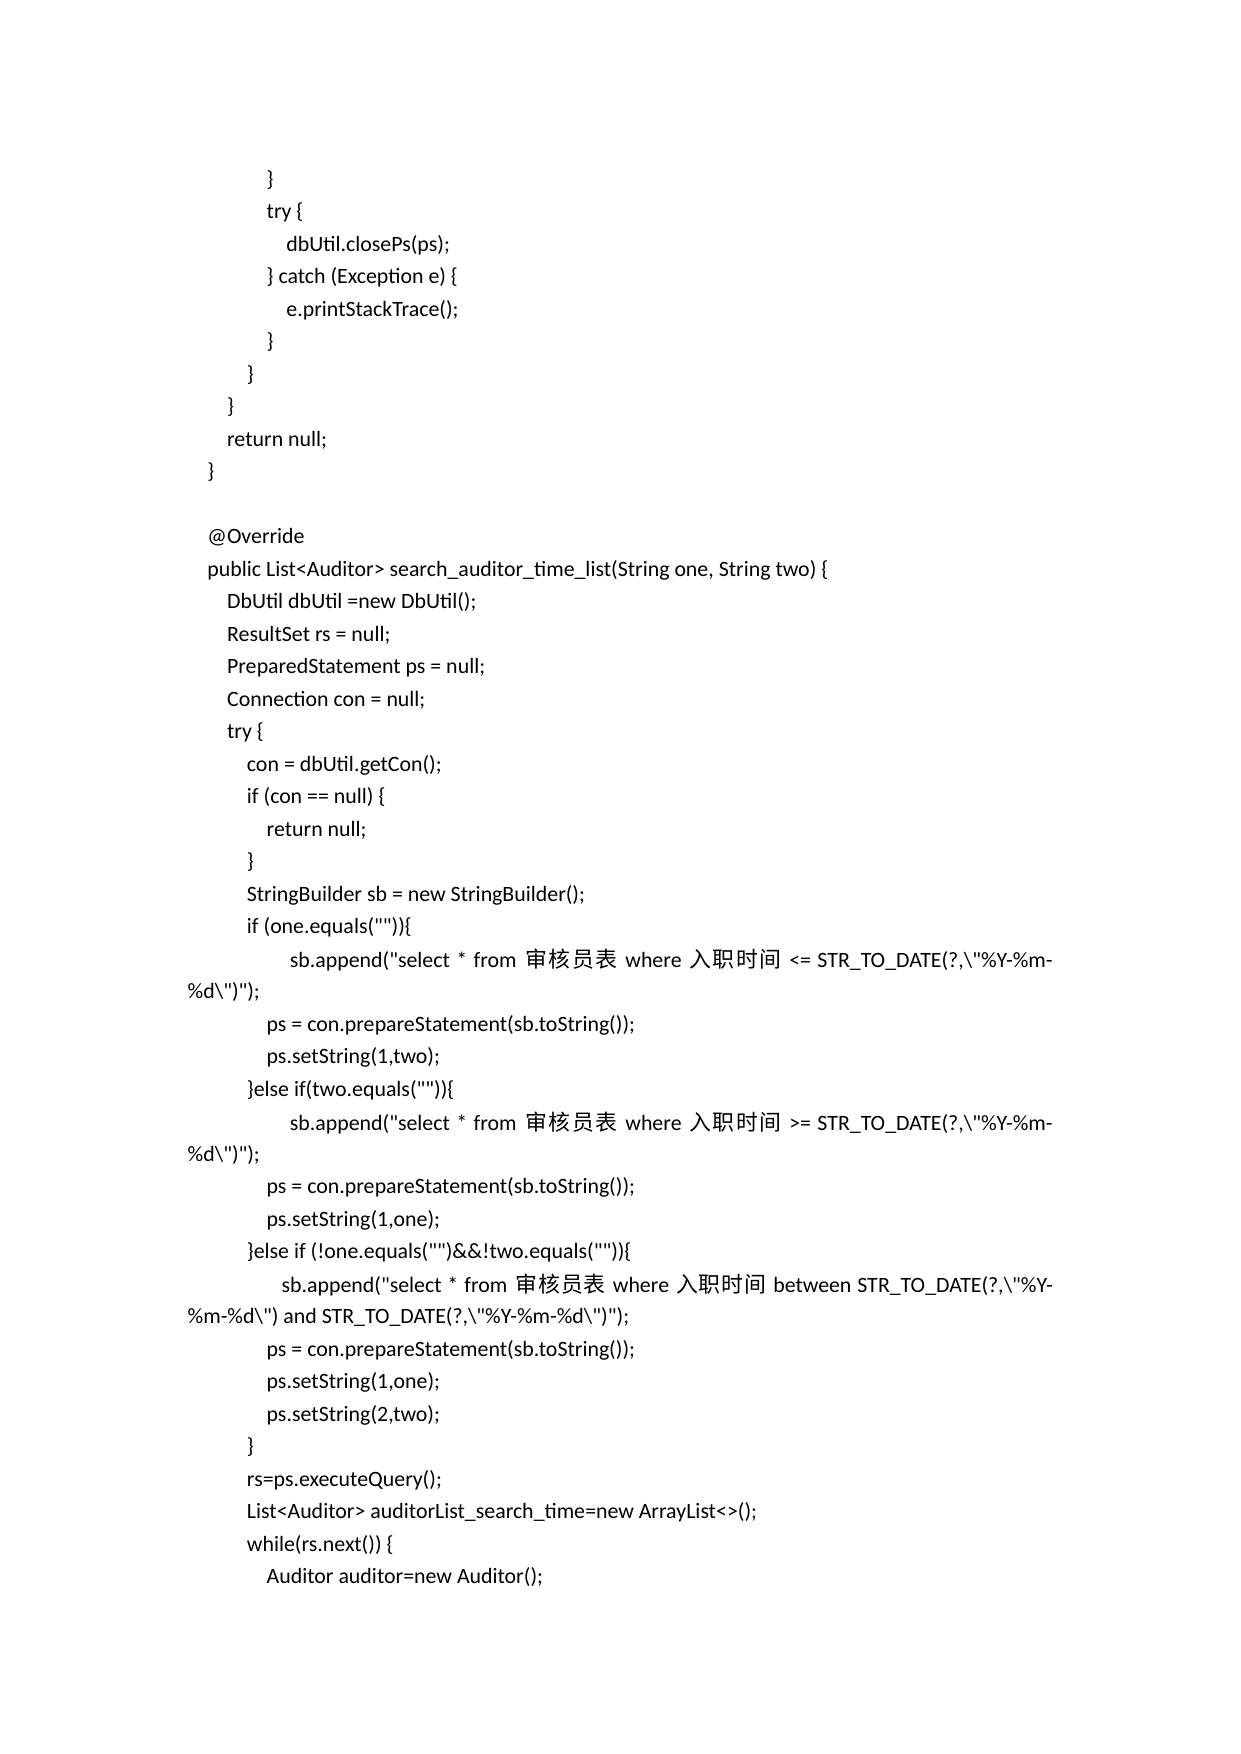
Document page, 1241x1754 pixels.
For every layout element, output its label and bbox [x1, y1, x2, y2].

text [187, 162, 1053, 1592]
